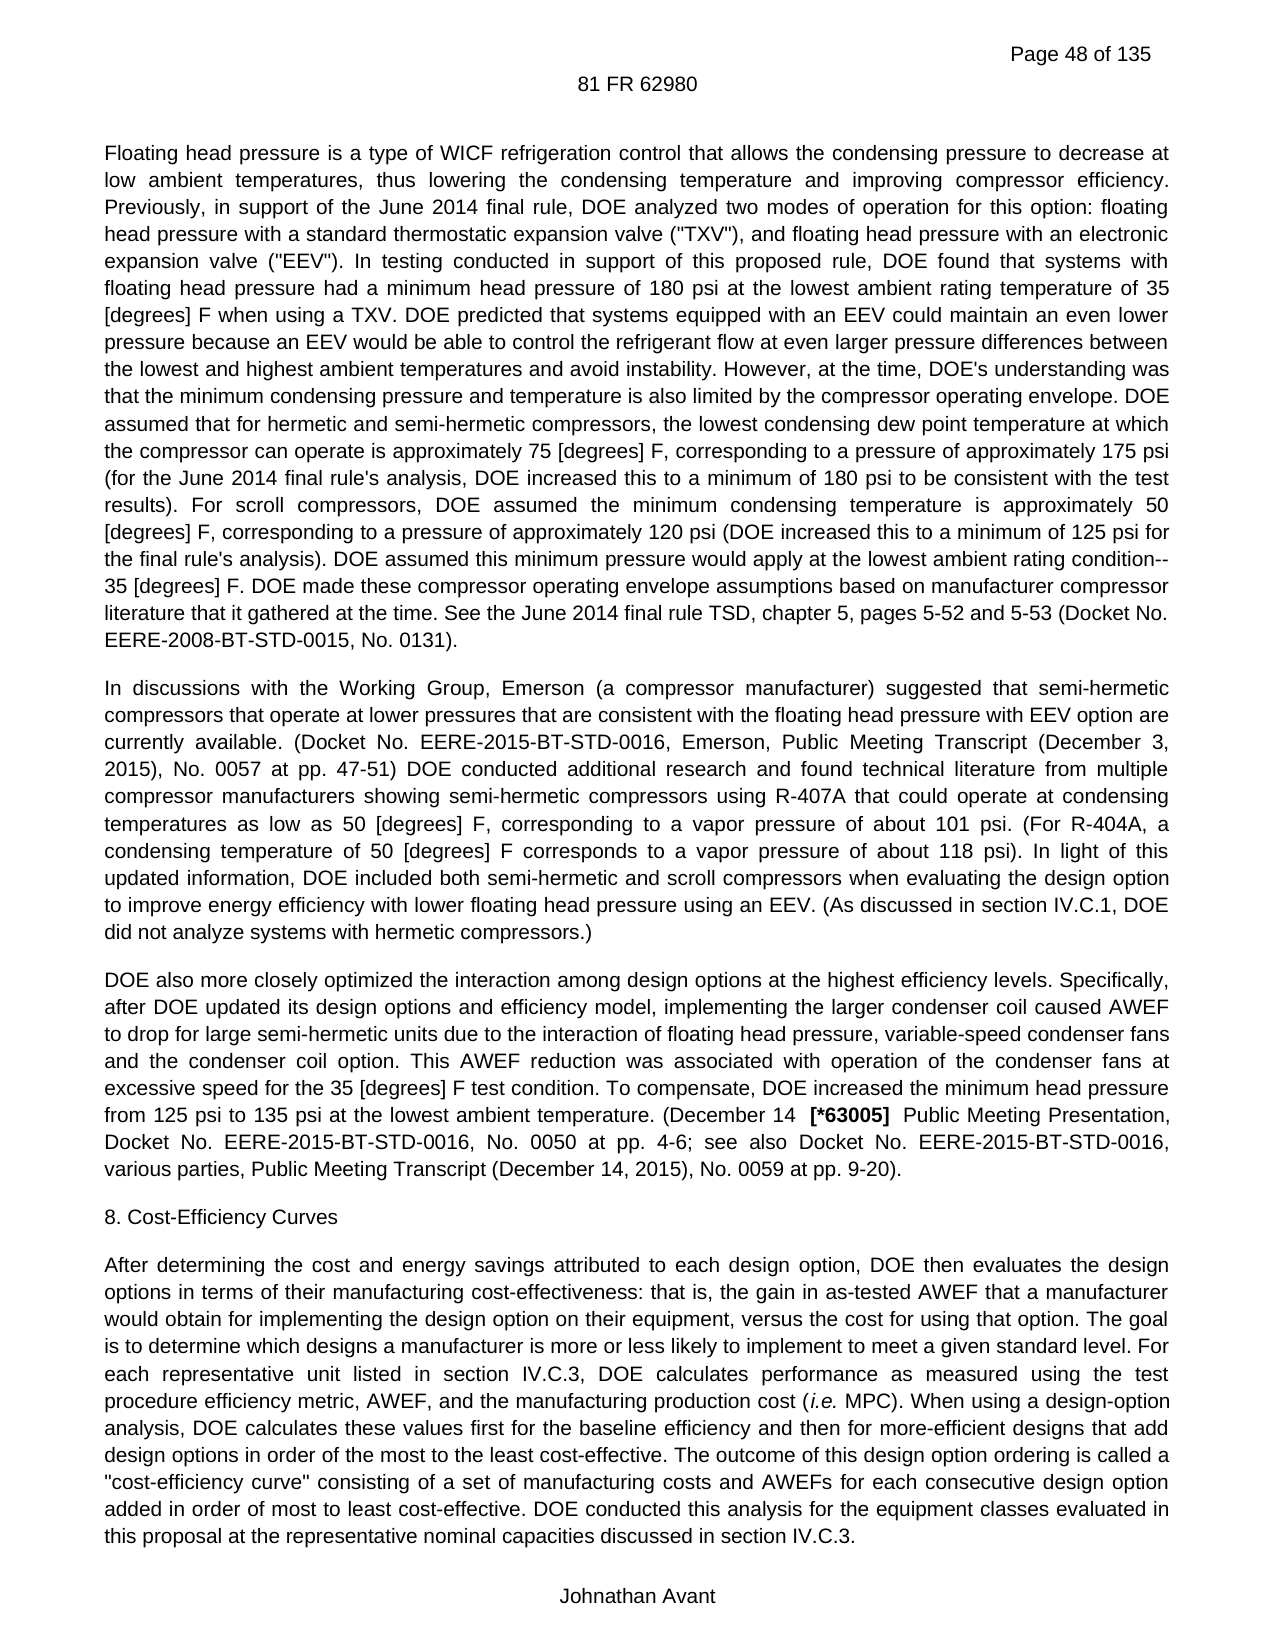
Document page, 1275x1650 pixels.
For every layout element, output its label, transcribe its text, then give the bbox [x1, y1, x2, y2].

text DOE also more closely optimized the interaction among design options at the highest efficiency levels. Specifically, after DOE updated its design options and efficiency model, implementing the larger condenser coil caused AWEF to drop for large semi-hermetic units due to the interaction of floating head pressure, variable-speed condenser fans and the condenser coil option. This AWEF reduction was associated with operation of the condenser fans at excessive speed for the 35 [degrees] F test condition. To compensate, DOE increased the minimum head pressure from 125 psi to 135 psi at the lowest ambient temperature. (December 14 [*63005] Public Meeting Presentation, Docket No. EERE-2015-BT-STD-0016, No. 0050 at pp. 4-6; see also Docket No. EERE-2015-BT-STD-0016, various parties, Public Meeting Transcript (December 14, 2015), No. 0059 at pp. 9-20). [104, 964, 1171, 1181]
text 8. Cost-Efficiency Curves [104, 1202, 1171, 1229]
text After determining the cost and energy savings attributed to each design option, DOE then evaluates the design options in terms of their manufacturing cost-effectiveness: that is, the gain in as-tested AWEF that a manufacturer would obtain for implementing the design option on their equipment, versus the cost for using that option. The goal is to determine which designs a manufacturer is more or less likely to implement to meet a given standard level. For each representative unit listed in section IV.C.3, DOE calculates performance as measured using the test procedure efficiency metric, AWEF, and the manufacturing production cost (i.e. MPC). When using a design-option analysis, DOE calculates these values first for the baseline efficiency and then for more-efficient designs that add design options in order of the most to the least cost-effective. The outcome of this design option ordering is called a "cost-efficiency curve" consisting of a set of manufacturing costs and AWEFs for each consecutive design option added in order of most to least cost-effective. DOE conducted this analysis for the equipment classes evaluated in this proposal at the representative nominal capacities discussed in section IV.C.3. [104, 1250, 1171, 1548]
text In discussions with the Working Group, Emerson (a compressor manufacturer) suggested that semi-hermetic compressors that operate at lower pressures that are consistent with the floating head pressure with EEV option are currently available. (Docket No. EERE-2015-BT-STD-0016, Emerson, Public Meeting Transcript (December 3, 2015), No. 0057 at pp. 47-51) DOE conducted additional research and found technical literature from multiple compressor manufacturers showing semi-hermetic compressors using R-407A that could operate at condensing temperatures as low as 50 [degrees] F, corresponding to a vapor pressure of about 101 psi. (For R-404A, a condensing temperature of 50 [degrees] F corresponds to a vapor pressure of about 118 psi). In light of this updated information, DOE included both semi-hermetic and scroll compressors when evaluating the design option to improve energy efficiency with lower floating head pressure using an EEV. (As discussed in section IV.C.1, DOE did not analyze systems with hermetic compressors.) [104, 673, 1171, 944]
text Floating head pressure is a type of WICF refrigeration control that allows the condensing pressure to decrease at low ambient temperatures, thus lowering the condensing temperature and improving compressor efficiency. Previously, in support of the June 2014 final rule, DOE analyzed two modes of operation for this option: floating head pressure with a standard thermostatic expansion valve ("TXV"), and floating head pressure with an electronic expansion valve ("EEV"). In testing conducted in support of this proposed rule, DOE found that systems with floating head pressure had a minimum head pressure of 180 psi at the lowest ambient rating temperature of 35 [degrees] F when using a TXV. DOE predicted that systems equipped with an EEV could maintain an even lower pressure because an EEV would be able to control the refrigerant flow at even larger pressure differences between the lowest and highest ambient temperatures and avoid instability. However, at the time, DOE's understanding was that the minimum condensing pressure and temperature is also limited by the compressor operating envelope. DOE assumed that for hermetic and semi-hermetic compressors, the lowest condensing dew point temperature at which the compressor can operate is approximately 75 [degrees] F, corresponding to a pressure of approximately 175 psi (for the June 2014 final rule's analysis, DOE increased this to a minimum of 180 psi to be consistent with the test results). For scroll compressors, DOE assumed the minimum condensing temperature is approximately 50 [degrees] F, corresponding to a pressure of approximately 120 psi (DOE increased this to a minimum of 125 psi for the final rule's analysis). DOE assumed this minimum pressure would apply at the lowest ambient rating condition--35 [degrees] F. DOE made these compressor operating envelope assumptions based on manufacturer compressor literature that it gathered at the time. See the June 2014 final rule TSD, chapter 5, pages 5-52 and 5-53 (Docket No. EERE-2008-BT-STD-0015, No. 0131). [104, 137, 1171, 652]
